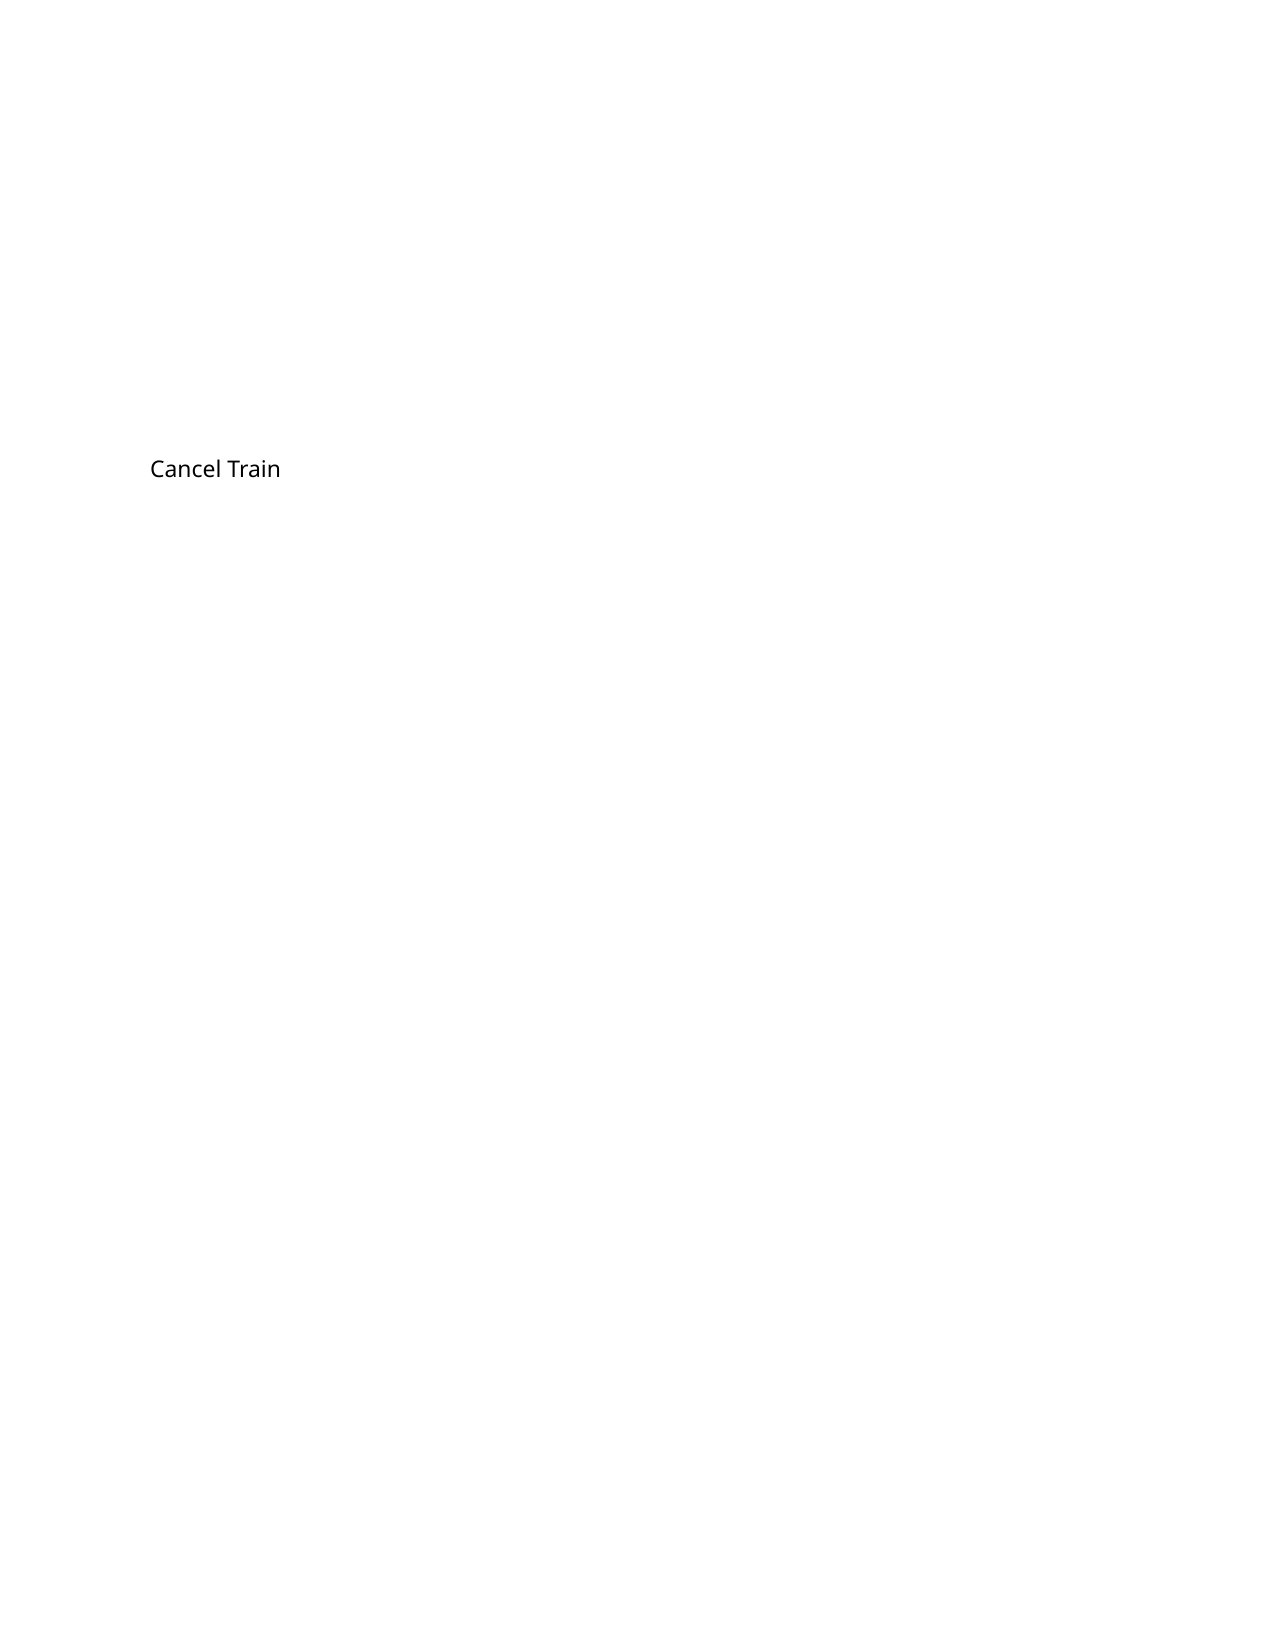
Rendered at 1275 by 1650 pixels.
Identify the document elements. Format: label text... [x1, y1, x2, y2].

text Cancel Train [150, 452, 1125, 484]
